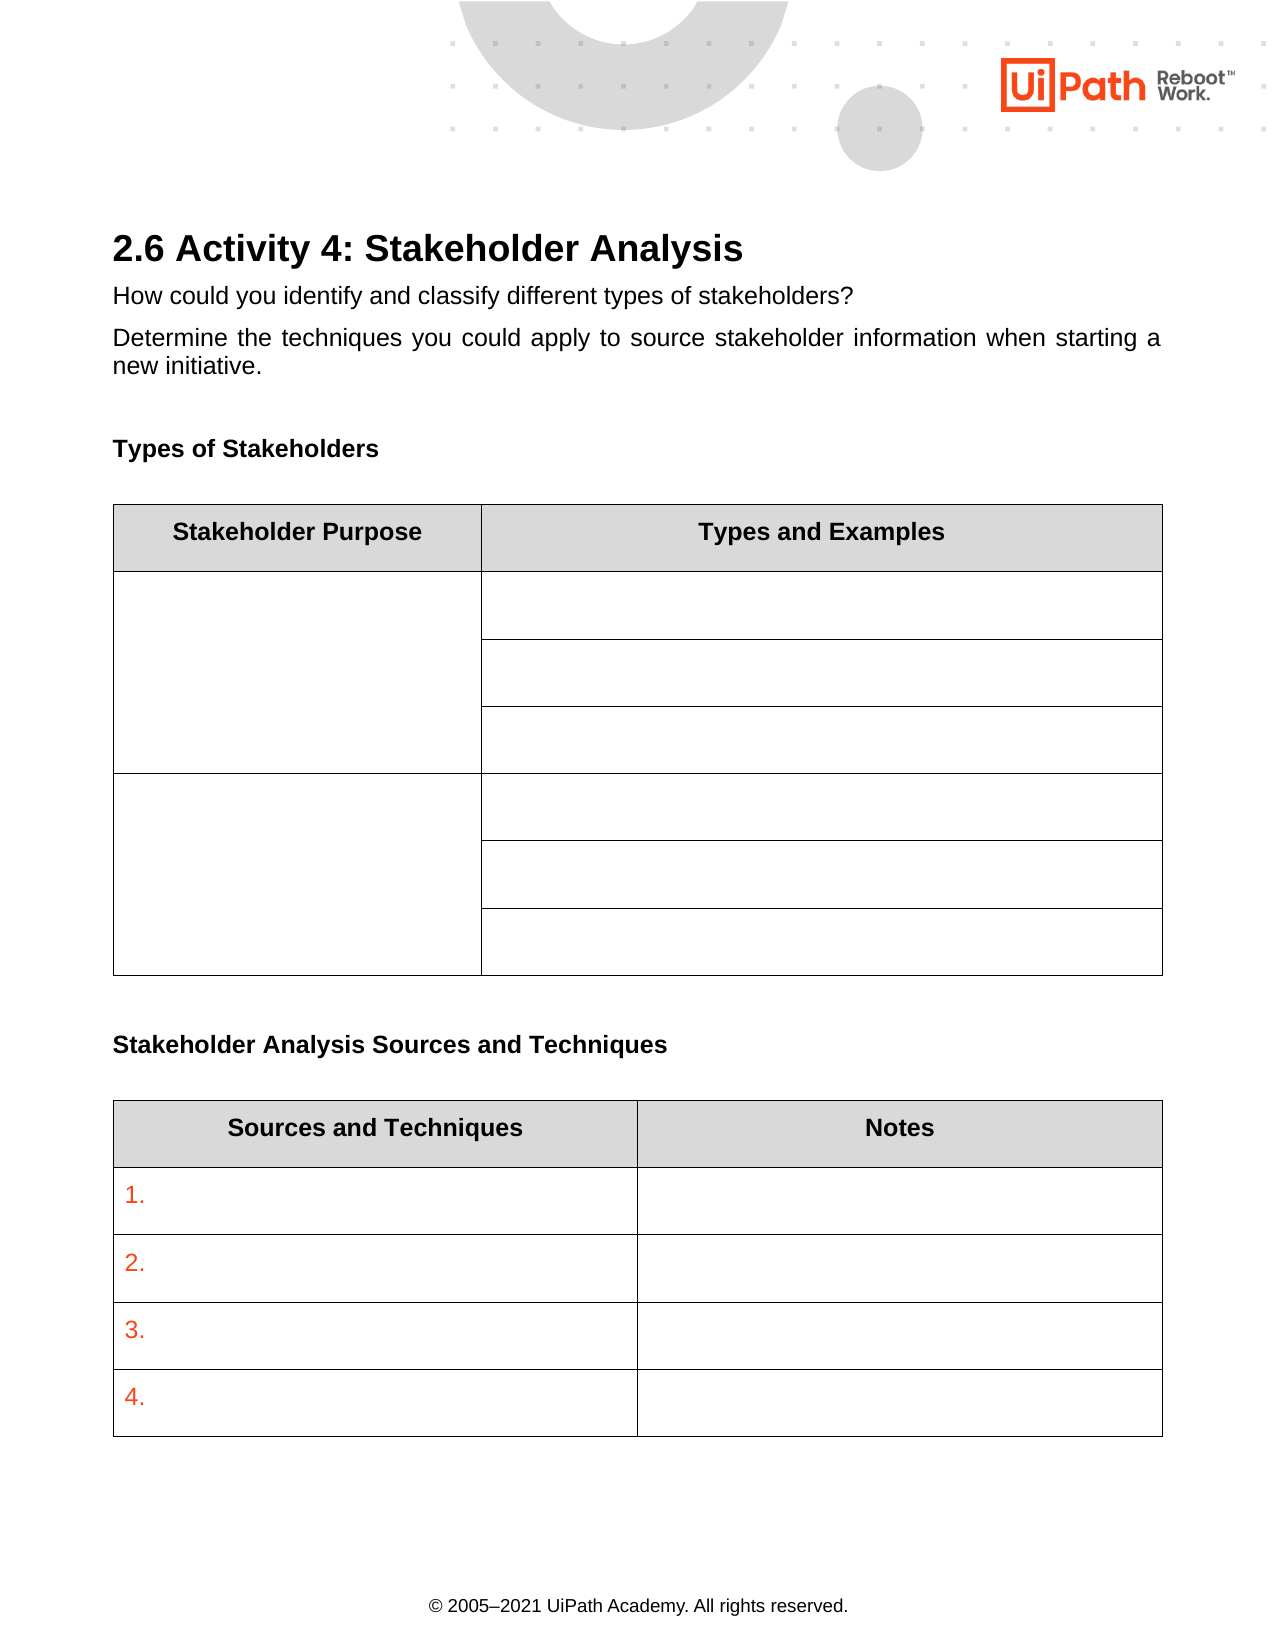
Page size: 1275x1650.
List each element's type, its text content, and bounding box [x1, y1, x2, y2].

table_cell [638, 1235, 1162, 1302]
table_header Types and Examples [482, 505, 1162, 571]
picture [1001, 58, 1235, 112]
text How could you identify and classify different types of stakeholders? [112, 281, 1162, 310]
table_cell [482, 909, 1162, 975]
table_cell [114, 1370, 637, 1436]
text Stakeholder Analysis Sources and Techniques [112, 1030, 1162, 1058]
table_cell [114, 1303, 637, 1369]
table_header Sources and Techniques [114, 1101, 637, 1167]
table_cell [638, 1370, 1162, 1436]
table_cell [482, 572, 1162, 638]
table_cell [638, 1303, 1162, 1369]
table_cell [114, 572, 481, 773]
table_cell [482, 841, 1162, 908]
table_cell [482, 640, 1162, 706]
table_header Stakeholder Purpose [114, 505, 481, 571]
table_cell [114, 1235, 637, 1302]
table_cell [482, 774, 1162, 840]
table_cell [114, 1168, 637, 1234]
table_cell [482, 707, 1162, 773]
table_header Notes [638, 1101, 1162, 1167]
subtitle Activity 4: Stakeholder Analysis [112, 226, 1162, 269]
table_cell [114, 774, 481, 975]
table_cell [638, 1168, 1162, 1234]
text Types of Stakeholders [112, 434, 1162, 463]
text Determine the techniques you could apply to source stakeholder information when starting a new initiative. [112, 323, 1162, 380]
